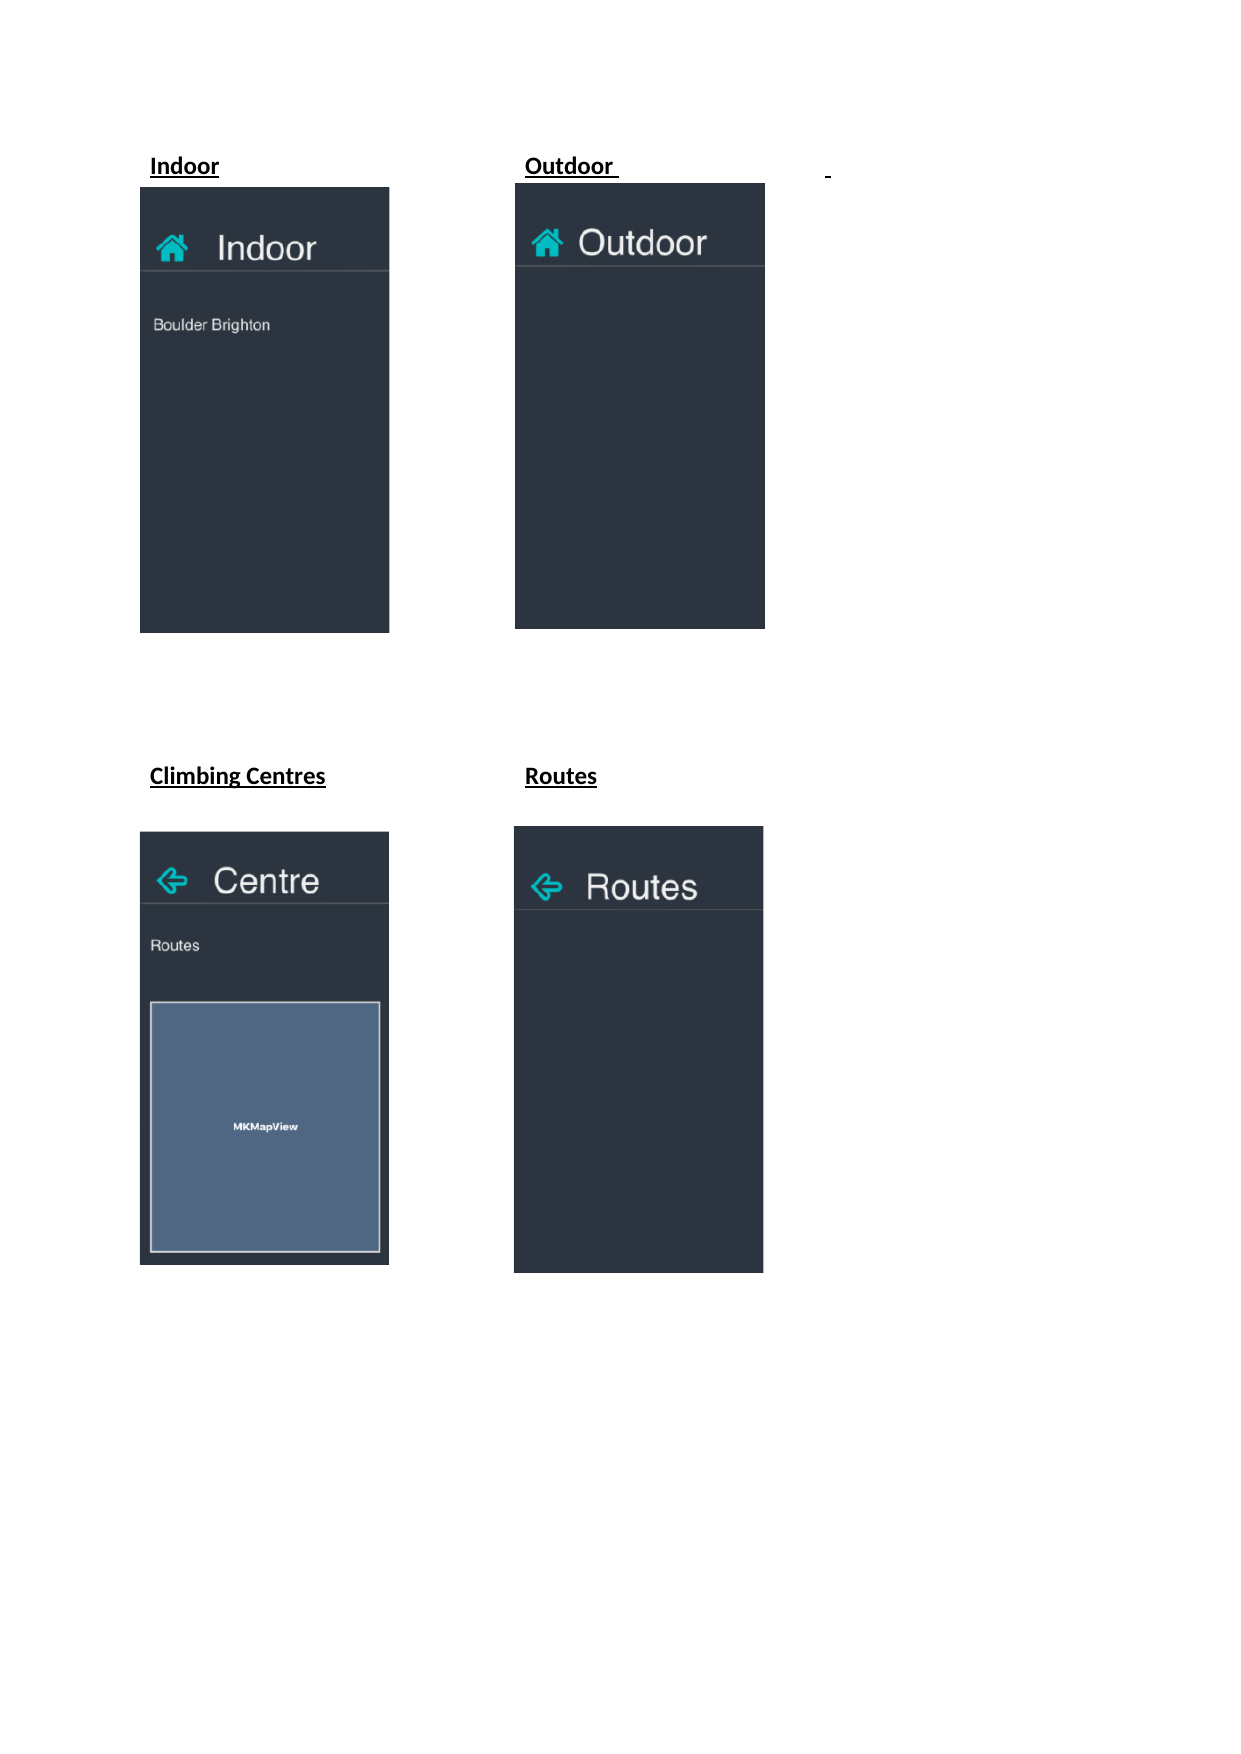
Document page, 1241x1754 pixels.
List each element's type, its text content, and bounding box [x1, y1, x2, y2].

picture [139, 831, 389, 1265]
picture [515, 183, 765, 629]
text Indoor Outdoor [150, 150, 1090, 181]
text Climbing Centres Routes [150, 760, 1090, 791]
picture [140, 187, 390, 633]
picture [513, 826, 764, 1273]
